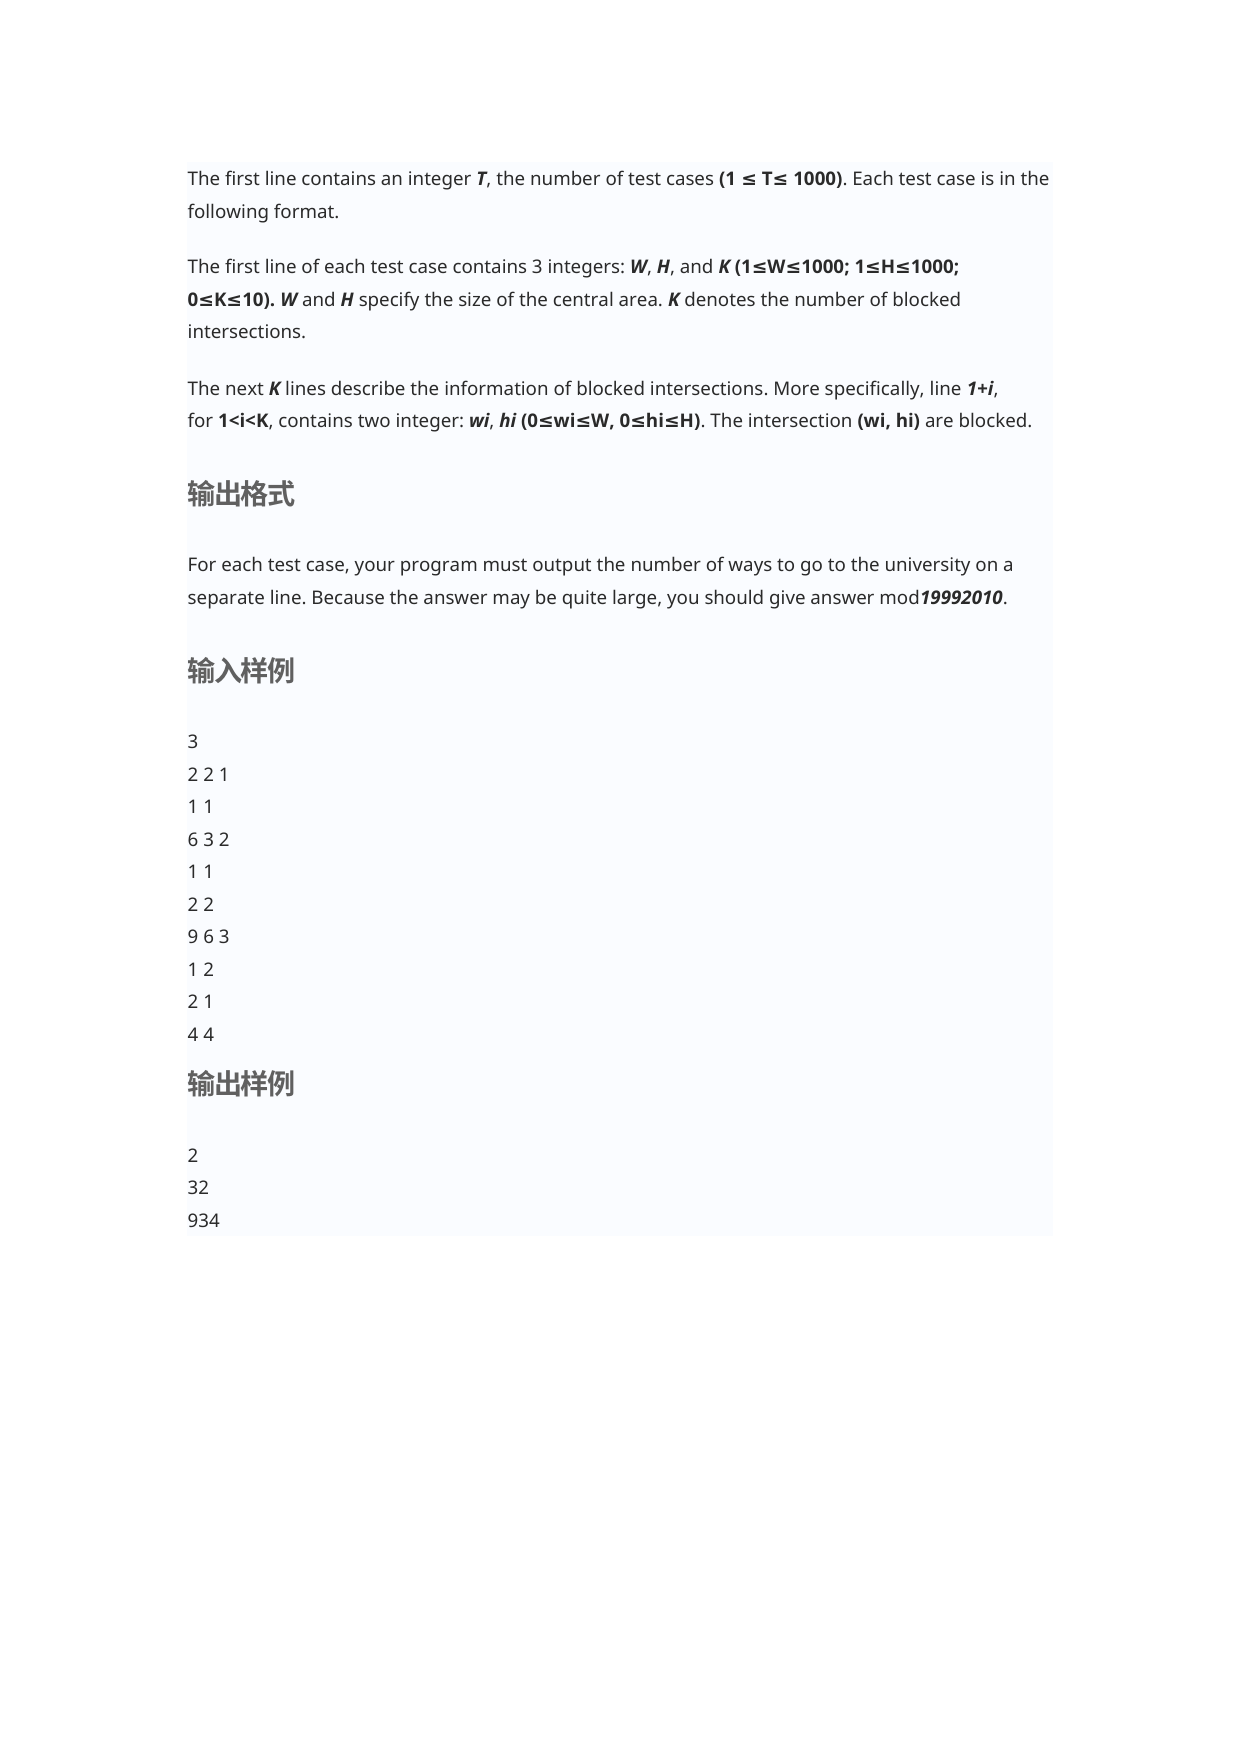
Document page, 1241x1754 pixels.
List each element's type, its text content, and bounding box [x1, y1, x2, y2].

text 934 [187, 1203, 1053, 1236]
text 2 2 1 [187, 758, 1053, 790]
text 2 [187, 1138, 1053, 1171]
text The first line contains an integer T, the number of test cases (1 ≤ T≤ 1000). Each test case is in the following format. [187, 162, 1053, 227]
text 输出样例 [187, 1050, 1053, 1115]
text 32 [187, 1171, 1053, 1203]
text 1 2 [187, 953, 1053, 985]
text 2 1 [187, 985, 1053, 1018]
text 9 6 3 [187, 920, 1053, 953]
text 4 4 [187, 1018, 1053, 1050]
text 1 1 [187, 790, 1053, 823]
text 1 1 [187, 855, 1053, 888]
text The first line of each test case contains 3 integers: W, H, and K (1≤W≤1000; 1≤H≤1000; 0≤K≤10). W and H specify the size of the central area. K denotes the number of blocked intersections. [187, 250, 1053, 348]
text The next K lines describe the information of blocked intersections. More specifically, line 1+i, for 1<i<K, contains two integer: wi, hi (0≤wi≤W, 0≤hi≤H). The intersection (wi, hi) are blocked. [187, 371, 1053, 436]
text 3 [187, 725, 1053, 758]
text 6 3 2 [187, 823, 1053, 855]
text 输入样例 [187, 637, 1053, 702]
text 输出格式 [187, 460, 1053, 525]
text For each test case, your program must output the number of ways to go to the university on a separate line. Because the answer may be quite large, you should give answer mod19992010. [187, 548, 1053, 613]
text 2 2 [187, 888, 1053, 920]
